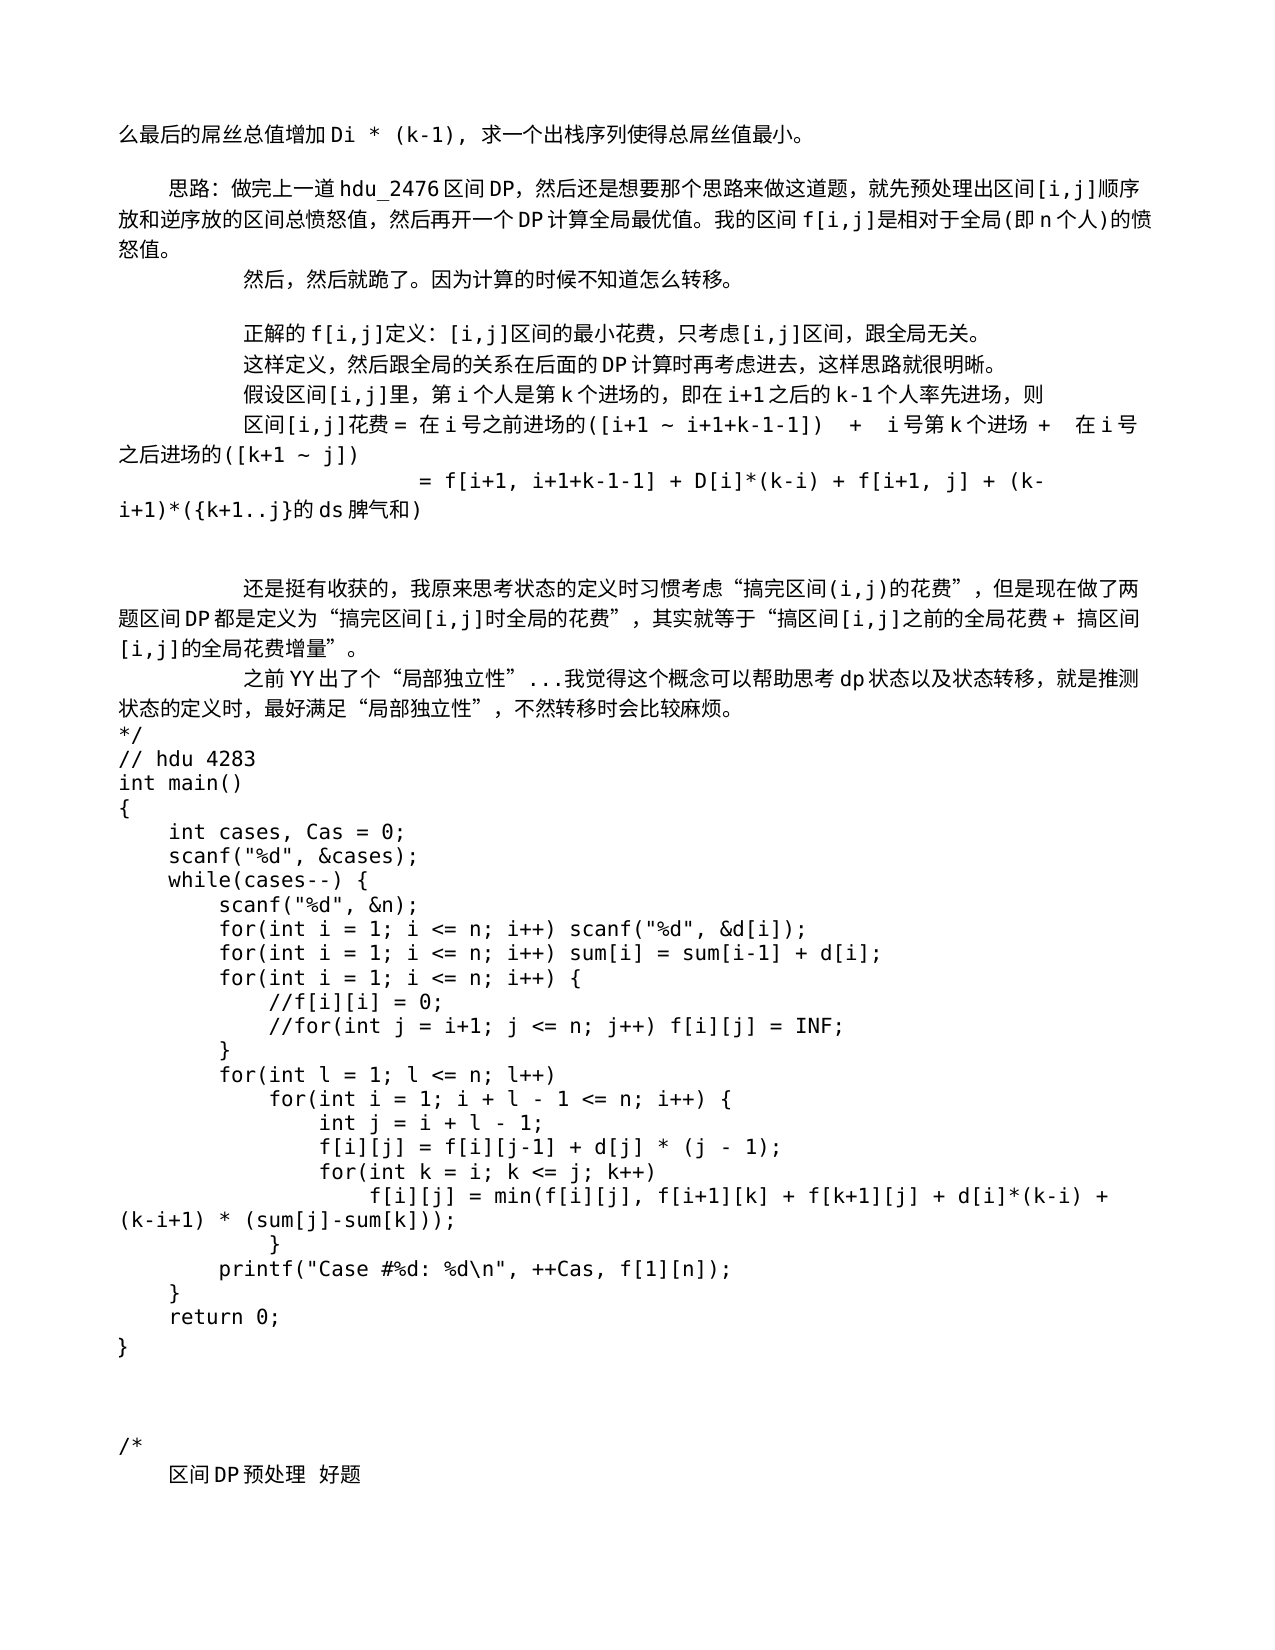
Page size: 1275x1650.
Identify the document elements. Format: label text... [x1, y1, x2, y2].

text /* [118, 1434, 1157, 1458]
text while(cases--) { [118, 868, 1157, 893]
text 这样定义，然后跟全局的关系在后面的DP计算时再考虑进去，这样思路就很明晰。 [118, 348, 1157, 378]
text 思路：做完上一道hdu_2476区间DP，然后还是想要那个思路来做这道题，就先预处理出区间[i,j]顺序放和逆序放的区间总愤怒值，然后再开一个DP计算全局最优值。我的区间f[i,j]是相对于全局(即n个人)的愤怒值。 [118, 173, 1157, 263]
text for(int i = 1; i <= n; i++) scanf("%d", &d[i]); [118, 917, 1157, 941]
text } [118, 1232, 1157, 1257]
text //f[i][i] = 0; [118, 990, 1157, 1014]
text int main() [118, 771, 1157, 796]
text for(int i = 1; i <= n; i++) sum[i] = sum[i-1] + d[i]; [118, 941, 1157, 966]
text 还是挺有收获的，我原来思考状态的定义时习惯考虑“搞完区间(i,j)的花费”，但是现在做了两题区间DP都是定义为“搞完区间[i,j]时全局的花费”，其实就等于“搞区间[i,j]之前的全局花费 + 搞区间[i,j]的全局花费增量”。 [118, 572, 1157, 662]
text 区间[i,j]花费 = 在i号之前进场的([i+1 ~ i+1+k-1-1]) + i号第k个进场 + 在i号之后进场的([k+1 ~ j]) [118, 408, 1157, 469]
text for(int i = 1; i <= n; i++) { [118, 966, 1157, 990]
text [118, 118, 1157, 148]
text return 0; [118, 1305, 1157, 1329]
text = f[i+1, i+1+k-1-1] + D[i]*(k-i) + f[i+1, j] + (k-i+1)*({k+1..j}的ds脾气和) [118, 469, 1157, 523]
text */ [118, 723, 1157, 747]
text for(int l = 1; l <= n; l++) [118, 1063, 1157, 1087]
text int cases, Cas = 0; [118, 820, 1157, 844]
text int j = i + l - 1; [118, 1111, 1157, 1135]
text //for(int j = i+1; j <= n; j++) f[i][j] = INF; [118, 1014, 1157, 1038]
text scanf("%d", &cases); [118, 844, 1157, 868]
text } [118, 1281, 1157, 1305]
text } [118, 1329, 1157, 1361]
text 区间DP预处理 好题 [118, 1458, 1157, 1488]
text 然后，然后就跪了。因为计算的时候不知道怎么转移。 [118, 263, 1157, 293]
text } [118, 1038, 1157, 1063]
text scanf("%d", &n); [118, 893, 1157, 917]
text f[i][j] = f[i][j-1] + d[j] * (j - 1); [118, 1135, 1157, 1160]
text 假设区间[i,j]里，第i个人是第k个进场的，即在i+1之后的k-1个人率先进场，则 [118, 378, 1157, 408]
text { [118, 796, 1157, 820]
text 之前YY出了个“局部独立性”...我觉得这个概念可以帮助思考dp状态以及状态转移，就是推测状态的定义时，最好满足“局部独立性”，不然转移时会比较麻烦。 [118, 662, 1157, 723]
text f[i][j] = min(f[i][j], f[i+1][k] + f[k+1][j] + d[i]*(k-i) + (k-i+1) * (sum[j]-sum[k])); [118, 1184, 1157, 1232]
text printf("Case #%d: %d\n", ++Cas, f[1][n]); [118, 1257, 1157, 1281]
text for(int k = i; k <= j; k++) [118, 1160, 1157, 1184]
text // hdu 4283 [118, 747, 1157, 771]
text for(int i = 1; i + l - 1 <= n; i++) { [118, 1087, 1157, 1111]
text 正解的f[i,j]定义：[i,j]区间的最小花费，只考虑[i,j]区间，跟全局无关。 [118, 318, 1157, 348]
